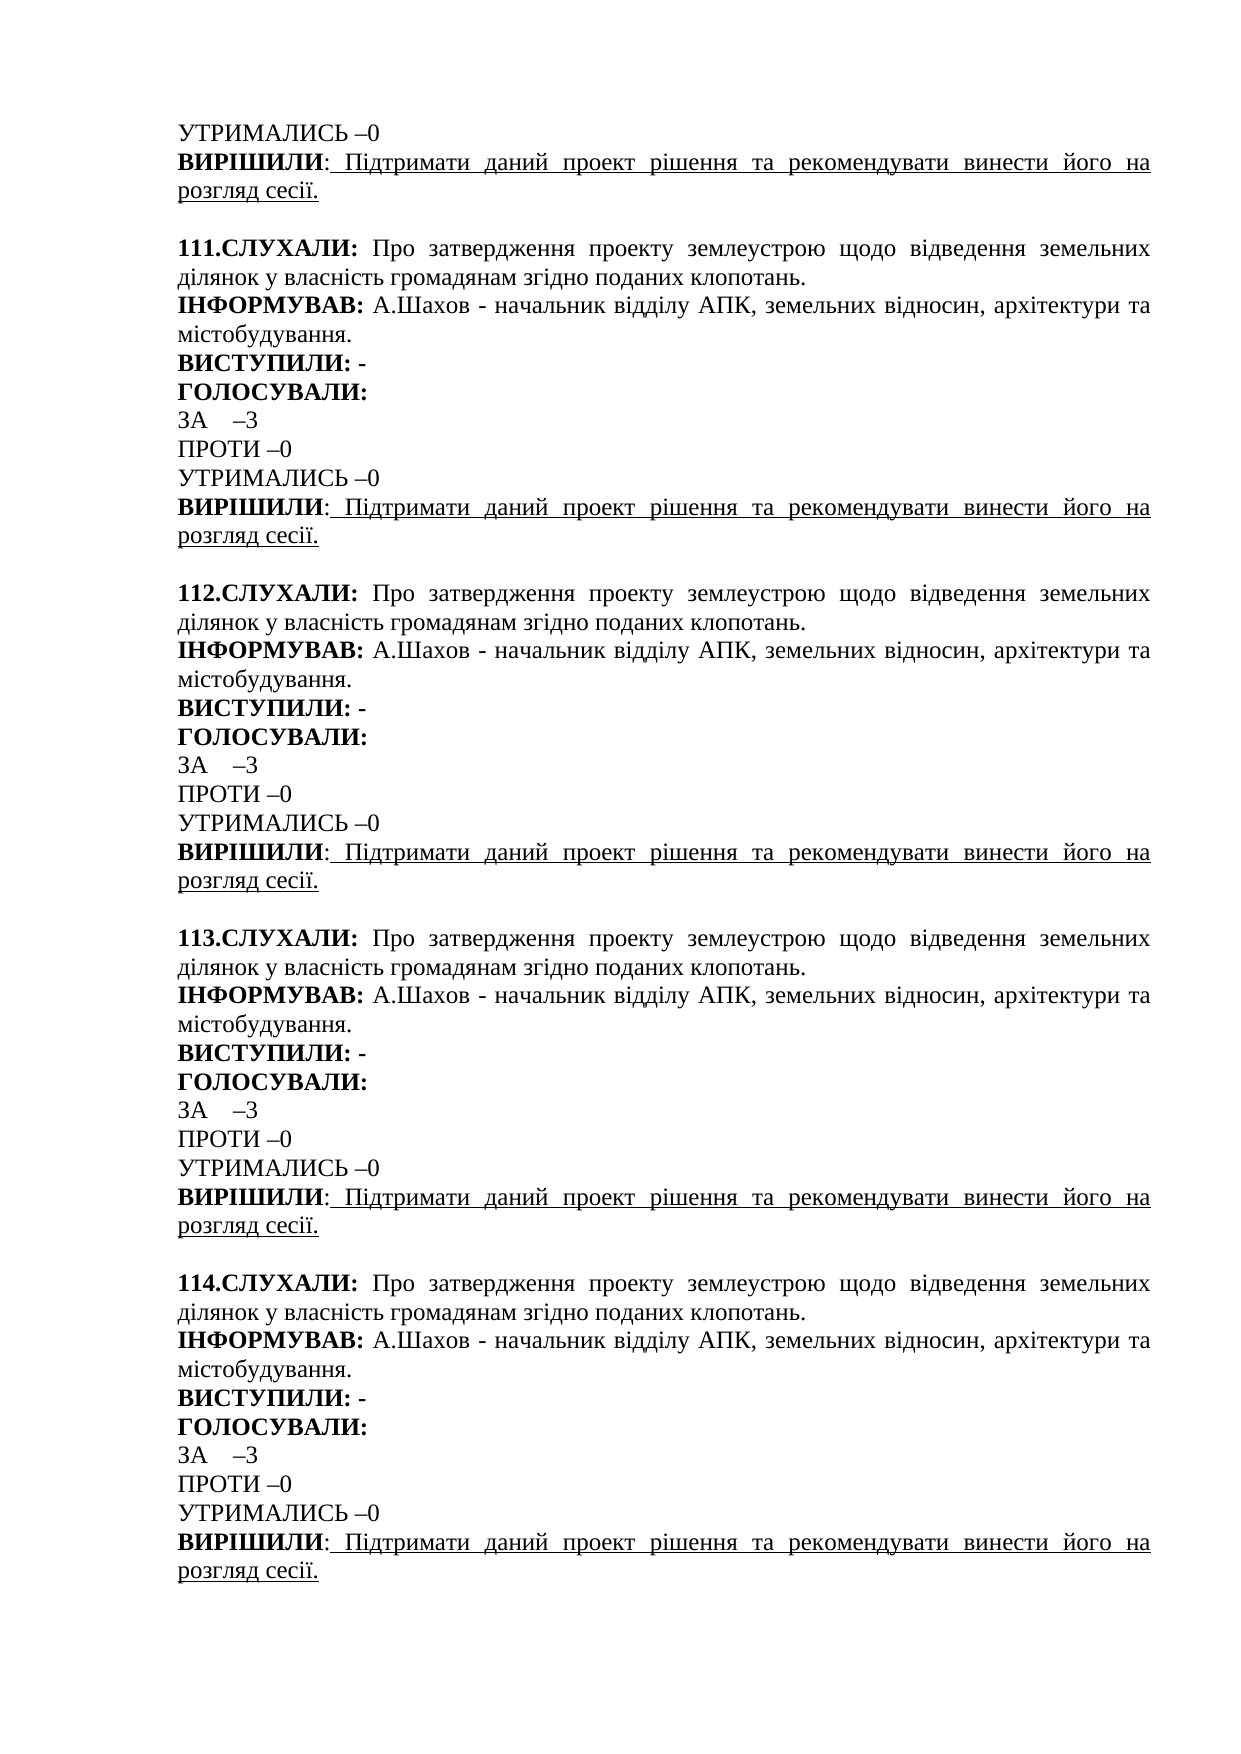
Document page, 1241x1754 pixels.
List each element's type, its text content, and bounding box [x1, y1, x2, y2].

text УТРИМАЛИСЬ –0 [177, 463, 1152, 492]
text ВИСТУПИЛИ: - [177, 348, 1152, 377]
text ВИСТУПИЛИ: - [177, 1038, 1152, 1067]
text УТРИМАЛИСЬ –0 [177, 1153, 1152, 1182]
text ПРОТИ –0 [177, 434, 1152, 463]
text УТРИМАЛИСЬ –0 [177, 1498, 1152, 1527]
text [177, 1326, 1152, 1383]
text ПРОТИ –0 [177, 1469, 1152, 1498]
text ЗА –3 [177, 751, 1152, 779]
text ВИРІШИЛИ: Підтримати даний проект рішення та рекомендувати винести його на розгляд сесії. [177, 837, 1152, 894]
text ВИРІШИЛИ: Підтримати даний проект рішення та рекомендувати винести його на розгляд сесії. [177, 492, 1152, 549]
text ПРОТИ –0 [177, 779, 1152, 808]
text 113.СЛУХАЛИ: Про затвердження проекту землеустрою щодо відведення земельних ділянок у власність громадянам згідно поданих клопотань. [177, 923, 1152, 981]
text 112.СЛУХАЛИ: Про затвердження проекту землеустрою щодо відведення земельних ділянок у власність громадянам згідно поданих клопотань. [177, 578, 1152, 636]
text ВИРІШИЛИ: Підтримати даний проект рішення та рекомендувати винести його на розгляд сесії. [177, 1527, 1152, 1584]
text 111.СЛУХАЛИ: Про затвердження проекту землеустрою щодо відведення земельних ділянок у власність громадянам згідно поданих клопотань. [177, 233, 1152, 291]
text ВИРІШИЛИ: Підтримати даний проект рішення та рекомендувати винести його на розгляд сесії. [177, 1182, 1152, 1239]
text ГОЛОСУВАЛИ: [177, 1412, 1152, 1441]
text ІНФОРМУВАВ: А.Шахов - начальник відділу АПК, земельних відносин, архітектури та містобудування. [177, 291, 1152, 348]
text 114.СЛУХАЛИ: Про затвердження проекту землеустрою щодо відведення земельних ділянок у власність громадянам згідно поданих клопотань. [177, 1268, 1152, 1326]
text ЗА –3 [177, 1441, 1152, 1469]
text УТРИМАЛИСЬ –0 [177, 808, 1152, 837]
text ІНФОРМУВАВ: А.Шахов - начальник відділу АПК, земельних відносин, архітектури та містобудування. [177, 636, 1152, 693]
text ЗА –3 [177, 406, 1152, 434]
text ГОЛОСУВАЛИ: [177, 377, 1152, 406]
text ВИРІШИЛИ: Підтримати даний проект рішення та рекомендувати винести його на розгляд сесії. [177, 147, 1152, 204]
text УТРИМАЛИСЬ –0 [177, 118, 1152, 147]
text ГОЛОСУВАЛИ: [177, 1067, 1152, 1096]
text ВИСТУПИЛИ: - [177, 693, 1152, 722]
text ВИСТУПИЛИ: - [177, 1383, 1152, 1412]
text ІНФОРМУВАВ: А.Шахов - начальник відділу АПК, земельних відносин, архітектури та містобудування. [177, 981, 1152, 1038]
text ЗА –3 [177, 1096, 1152, 1124]
text ПРОТИ –0 [177, 1124, 1152, 1153]
text ГОЛОСУВАЛИ: [177, 722, 1152, 751]
